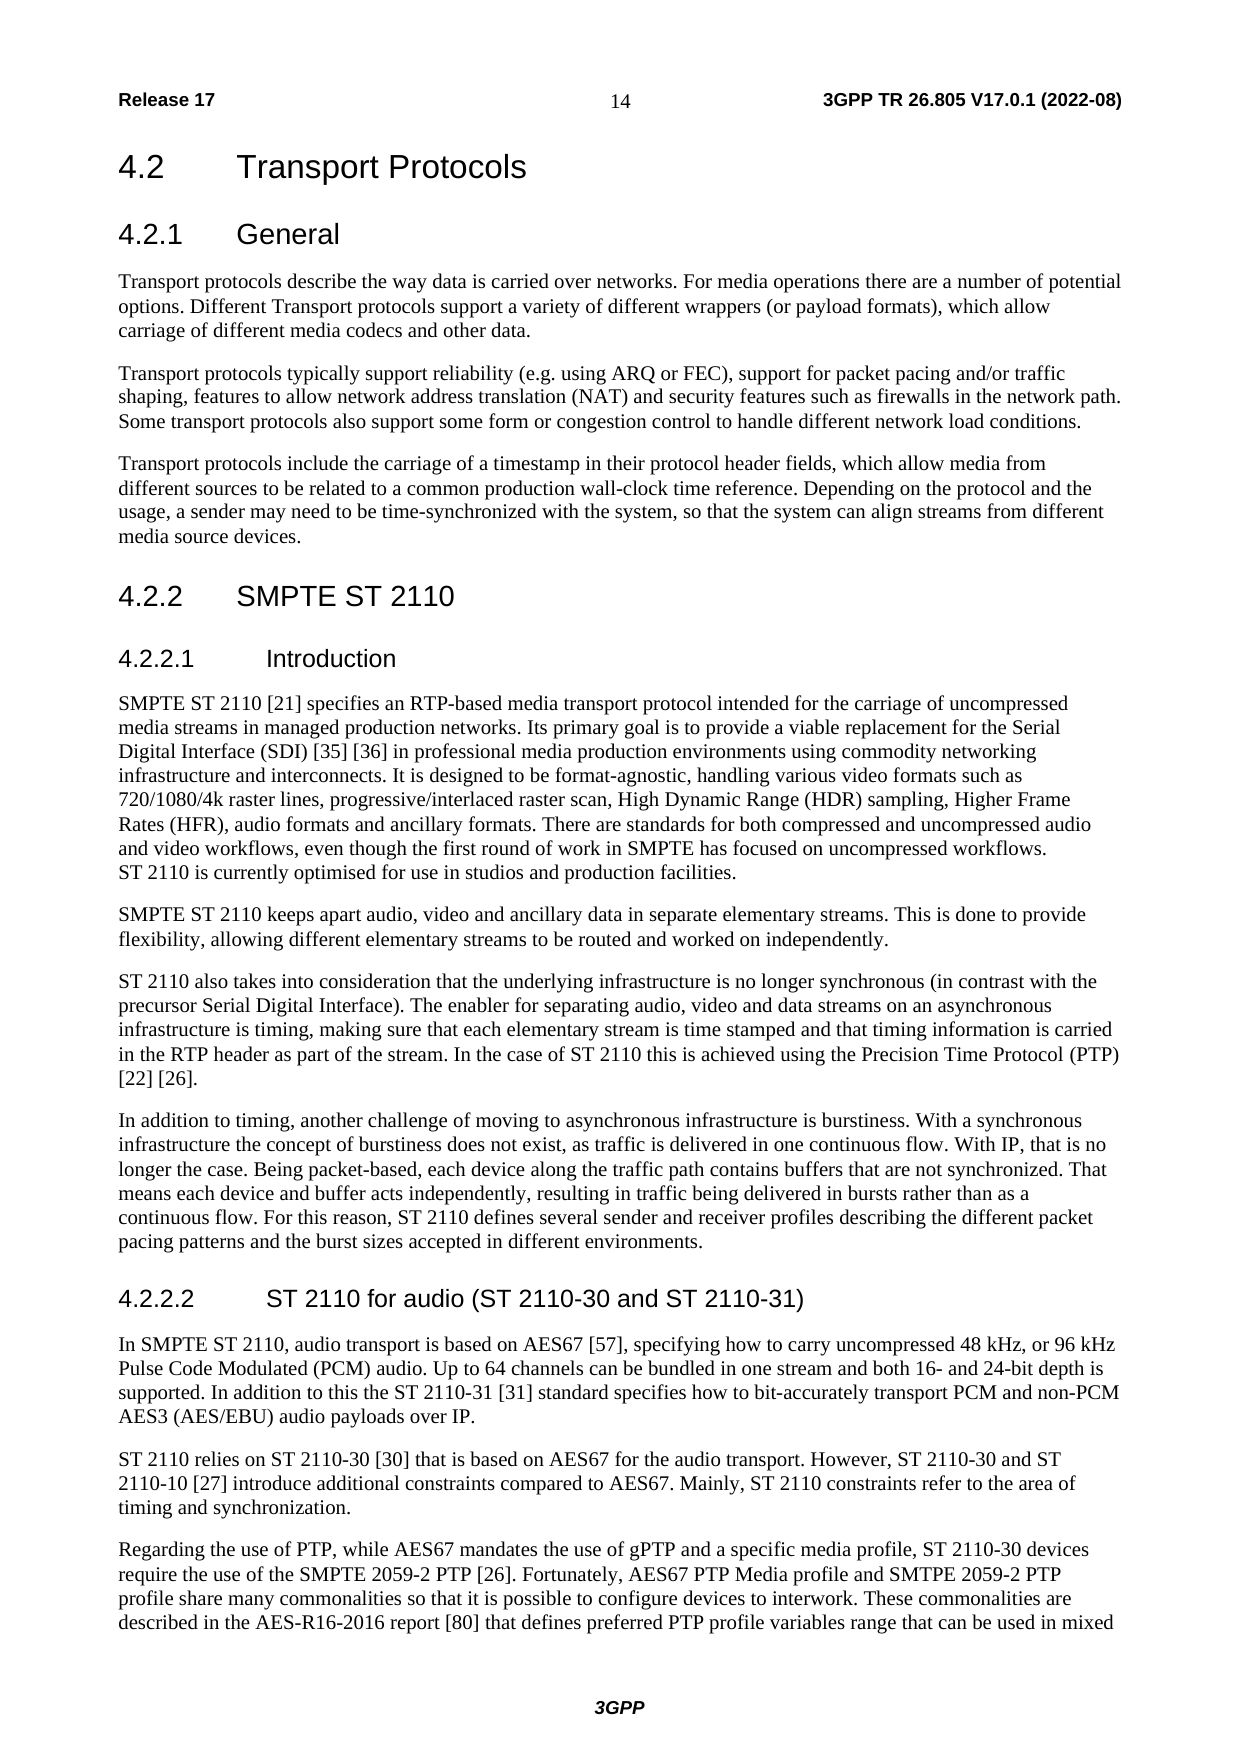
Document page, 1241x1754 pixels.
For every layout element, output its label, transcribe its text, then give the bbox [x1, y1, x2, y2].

text Transport protocols typically support reliability (e.g. using ARQ or FEC), support for packet pacing and/or traffic shaping, features to allow network address translation (NAT) and security features such as firewalls in the network path. Some transport protocols also support some form or congestion control to handle different network load conditions. [118, 360, 1122, 433]
text Transport protocols describe the way data is carried over networks. For media operations there are a number of potential options. Different Transport protocols support a variety of different wrappers (or payload formats), which allow carriage of different media codecs and other data. [118, 269, 1122, 342]
subtitle 4.2.2.2 ST 2110 for audio (ST 2110-30 and ST 2110-31) [118, 1284, 1122, 1313]
text ST 2110 relies on ST 2110-30 [30] that is based on AES67 for the audio transport. However, ST 2110-30 and ST 2110-10 [27] introduce additional constraints compared to AES67. Mainly, ST 2110 constraints refer to the area of timing and synchronization. [118, 1446, 1122, 1519]
subtitle 4.2.2.1 Introduction [118, 644, 1122, 672]
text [118, 1537, 1122, 1634]
subtitle 4.2 Transport Protocols [118, 147, 1122, 186]
subtitle 4.2.2 SMPTE ST 2110 [118, 579, 1122, 612]
text ST 2110 also takes into consideration that the underlying infrastructure is no longer synchronous (in contrast with the precursor Serial Digital Interface). The enabler for separating audio, video and data streams on an asynchronous infrastructure is timing, making sure that each elementary stream is time stamped and that timing information is carried in the RTP header as part of the stream. In the case of ST 2110 this is achieved using the Precision Time Protocol (PTP) [22] [26]. [118, 969, 1122, 1089]
text Transport protocols include the carriage of a timestamp in their protocol header fields, which allow media from different sources to be related to a common production wall-clock time reference. Depending on the protocol and the usage, a sender may need to be time-synchronized with the system, so that the system can align streams from different media source devices. [118, 451, 1122, 548]
text In addition to timing, another challenge of moving to asynchronous infrastructure is burstiness. With a synchronous infrastructure the concept of burstiness does not exist, as traffic is delivered in one continuous flow. With IP, that is no longer the case. Being packet-based, each device along the traffic path contains buffers that are not synchronized. That means each device and buffer acts independently, resulting in traffic being delivered in bursts rather than as a continuous flow. For this reason, ST 2110 defines several sender and receiver profiles describing the different packet pacing patterns and the burst sizes accepted in different environments. [118, 1108, 1122, 1253]
text SMPTE ST 2110 keeps apart audio, video and ancillary data in separate elementary streams. This is done to provide flexibility, allowing different elementary streams to be routed and worked on independently. [118, 902, 1122, 951]
subtitle 4.2.1 General [118, 217, 1122, 251]
text In SMPTE ST 2110, audio transport is based on AES67 [57], specifying how to carry uncompressed 48 kHz, or 96 kHz Pulse Code Modulated (PCM) audio. Up to 64 channels can be bundled in one stream and both 16- and 24-bit depth is supported. In addition to this the ST 2110-31 [31] standard specifies how to bit-accurately transport PCM and non-PCM AES3 (AES/EBU) audio payloads over IP. [118, 1331, 1122, 1428]
text SMPTE ST 2110 [21] specifies an RTP-based media transport protocol intended for the carriage of uncompressed media streams in managed production networks. Its primary goal is to provide a viable replacement for the Serial Digital Interface (SDI) [35] [36] in professional media production environments using commodity networking infrastructure and interconnects. It is designed to be format-agnostic, handling various video formats such as 720/1080/4k raster lines, progressive/interlaced raster scan, High Dynamic Range (HDR) sampling, Higher Frame Rates (HFR), audio formats and ancillary formats. There are standards for both compressed and uncompressed audio and video workflows, even though the first round of work in SMPTE has focused on uncompressed workflows. ST 2110 is currently optimised for use in studios and production facilities. [118, 691, 1122, 884]
